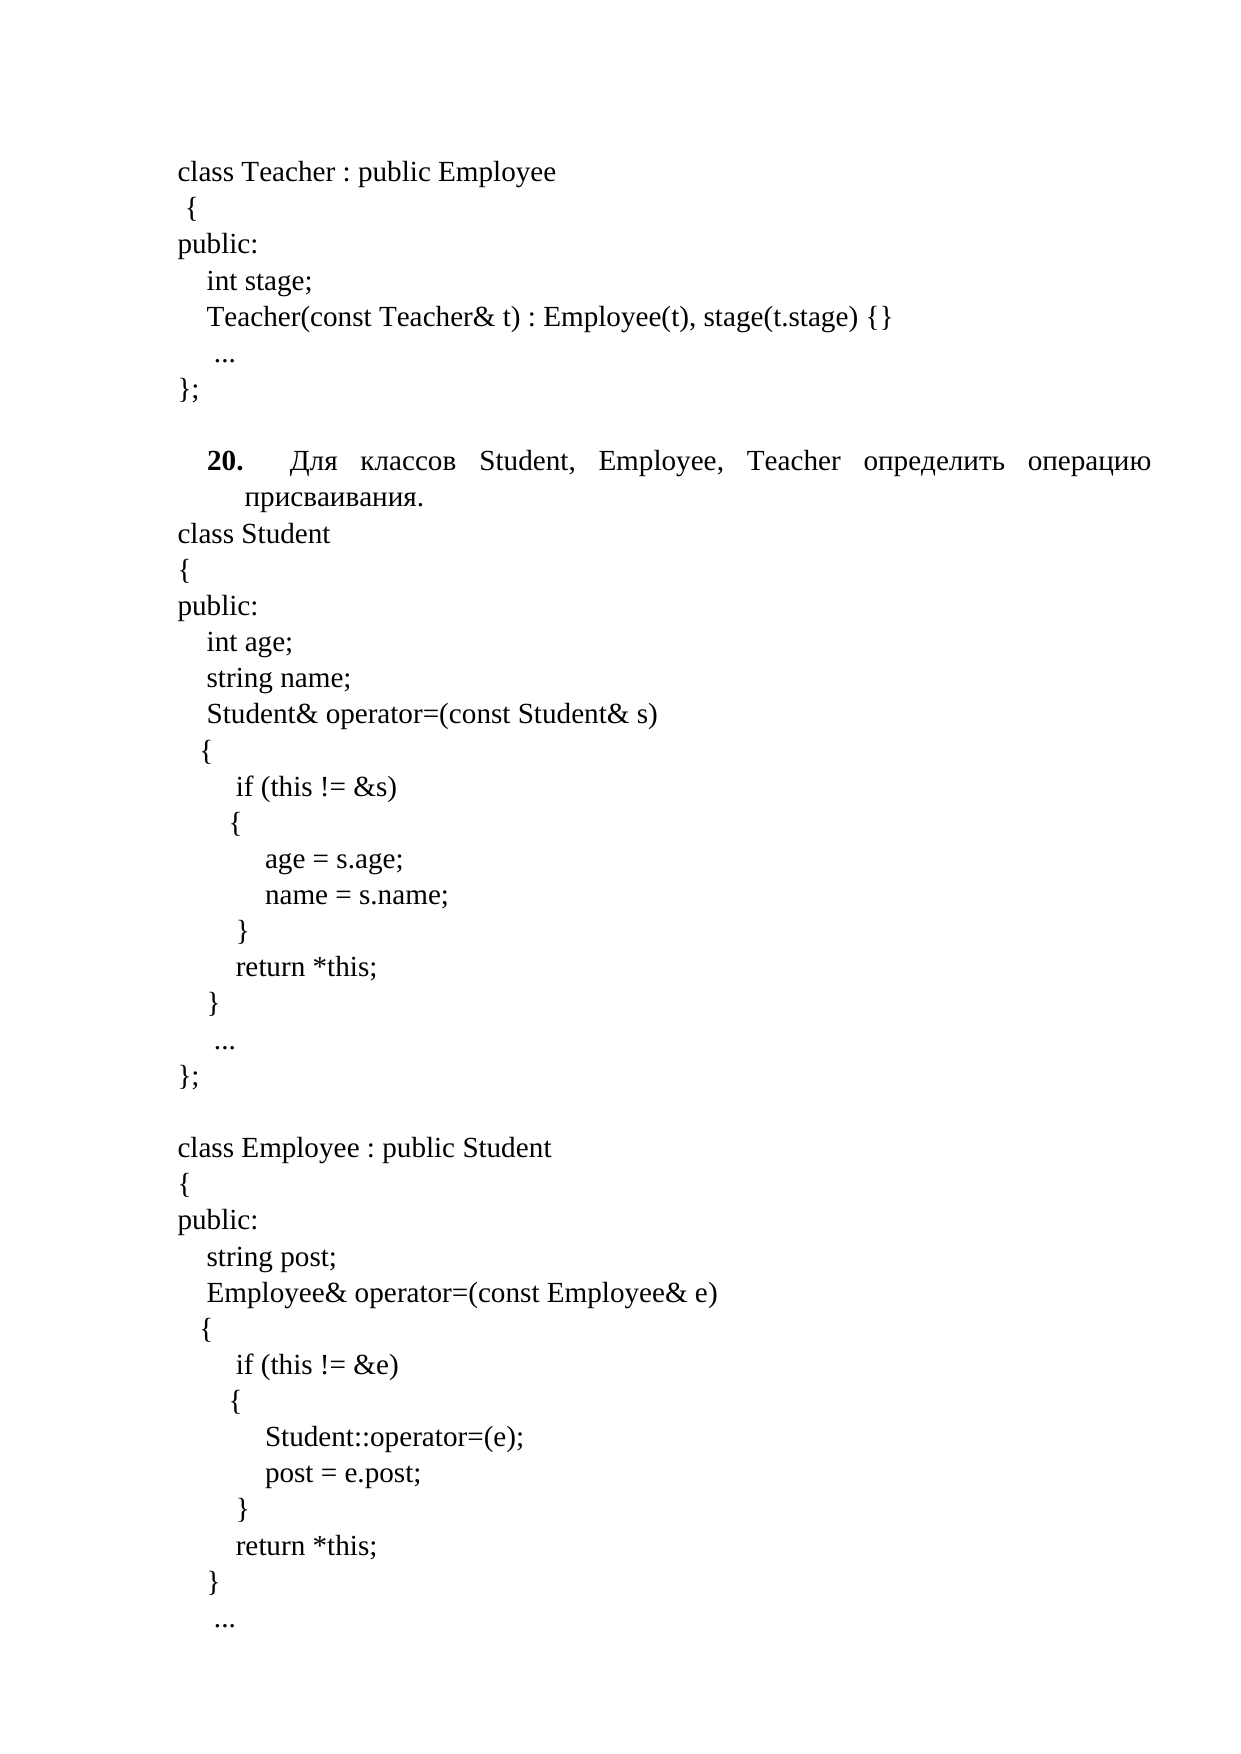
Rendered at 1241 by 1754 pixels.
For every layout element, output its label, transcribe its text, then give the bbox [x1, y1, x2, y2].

text return *this; [177, 1528, 1152, 1561]
text class Student [177, 516, 1152, 549]
list Для классов Student, Employee, Teacher определить операцию присваивания. [207, 443, 1152, 513]
text } [177, 913, 1152, 947]
text class Employee : public Student [177, 1130, 1152, 1164]
text if (this != &s) [177, 769, 1152, 802]
text ... [177, 1022, 1152, 1055]
text Student& operator=(const Student& s) [177, 696, 1152, 730]
text { [177, 190, 1152, 224]
text int age; [177, 624, 1152, 658]
text public: [177, 227, 1152, 260]
text Teacher(const Teacher& t) : Employee(t), stage(t.stage) {} [177, 299, 1152, 332]
text Employee& operator=(const Employee& e) [177, 1275, 1152, 1308]
text ... [177, 335, 1152, 368]
text Student::operator=(e); [177, 1419, 1152, 1453]
text { [177, 1166, 1152, 1200]
text int stage; [177, 263, 1152, 296]
text }; [177, 1058, 1152, 1091]
text class Teacher : public Employee [177, 154, 1152, 188]
text age = s.age; [177, 841, 1152, 874]
text name = s.name; [177, 877, 1152, 911]
text { [177, 1311, 1152, 1344]
text { [177, 1383, 1152, 1417]
text } [177, 1564, 1152, 1597]
text ... [177, 1600, 1152, 1634]
text return *this; [177, 949, 1152, 983]
text post = e.post; [177, 1456, 1152, 1489]
text string post; [177, 1239, 1152, 1272]
text string name; [177, 660, 1152, 694]
text }; [177, 371, 1152, 405]
text { [177, 552, 1152, 585]
text public: [177, 1202, 1152, 1236]
text } [177, 986, 1152, 1019]
text public: [177, 588, 1152, 622]
text if (this != &e) [177, 1347, 1152, 1381]
text { [177, 805, 1152, 838]
text { [177, 733, 1152, 766]
text } [177, 1492, 1152, 1525]
